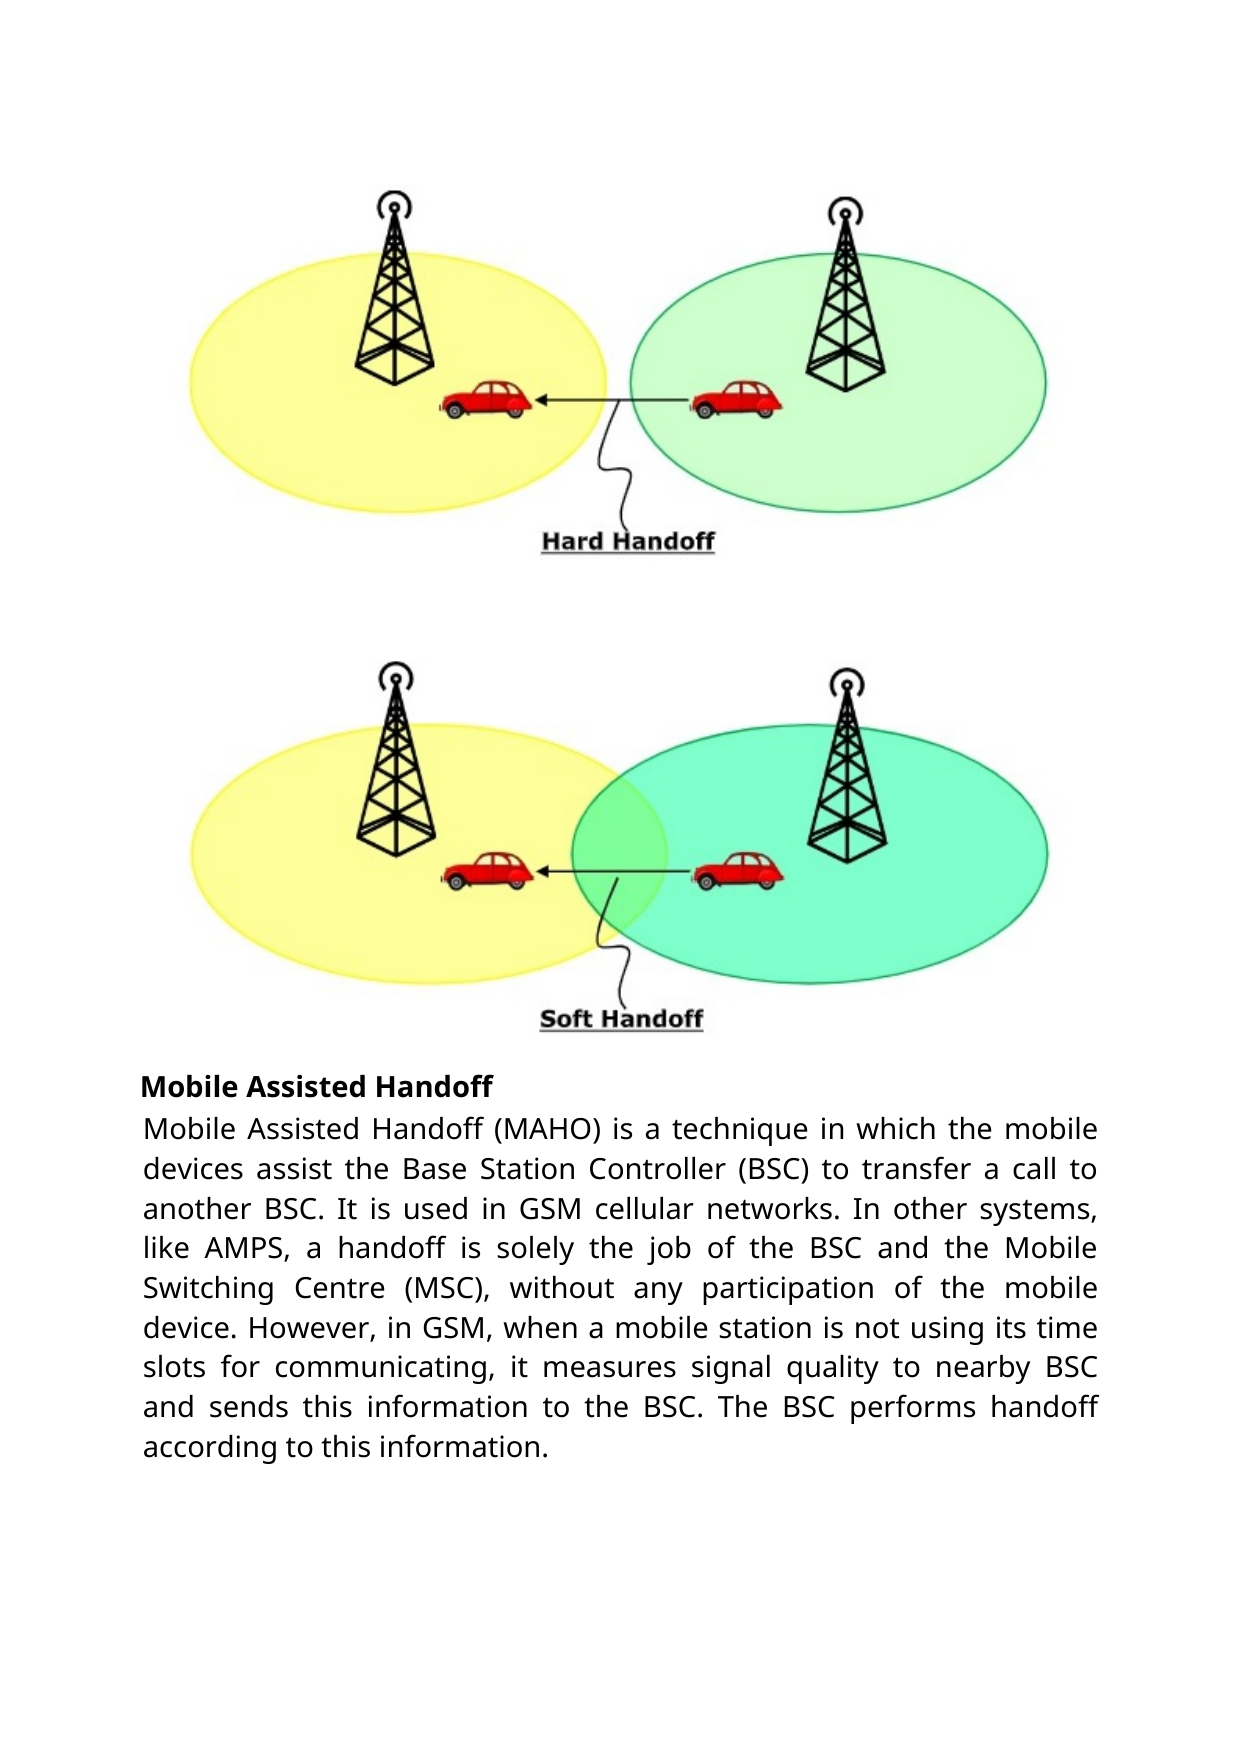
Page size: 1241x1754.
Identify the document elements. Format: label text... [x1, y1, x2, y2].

subtitle Mobile Assisted Handoff [139, 1066, 1103, 1106]
text Mobile Assisted Handoff (MAHO) is a technique in which the mobile devices assist the Base Station Controller (BSC) to transfer a call to another BSC. It is used in GSM cellular networks. In other systems, like AMPS, a handoff is solely the job of the BSC and the Mobile Switching Centre (MSC), without any participation of the mobile device. However, in GSM, when a mobile station is not using its time slots for communicating, it measures signal quality to nearby BSC and sends this information to the BSC. The BSC performs handoff according to this information. [143, 1109, 1099, 1466]
picture [139, 147, 1070, 1062]
